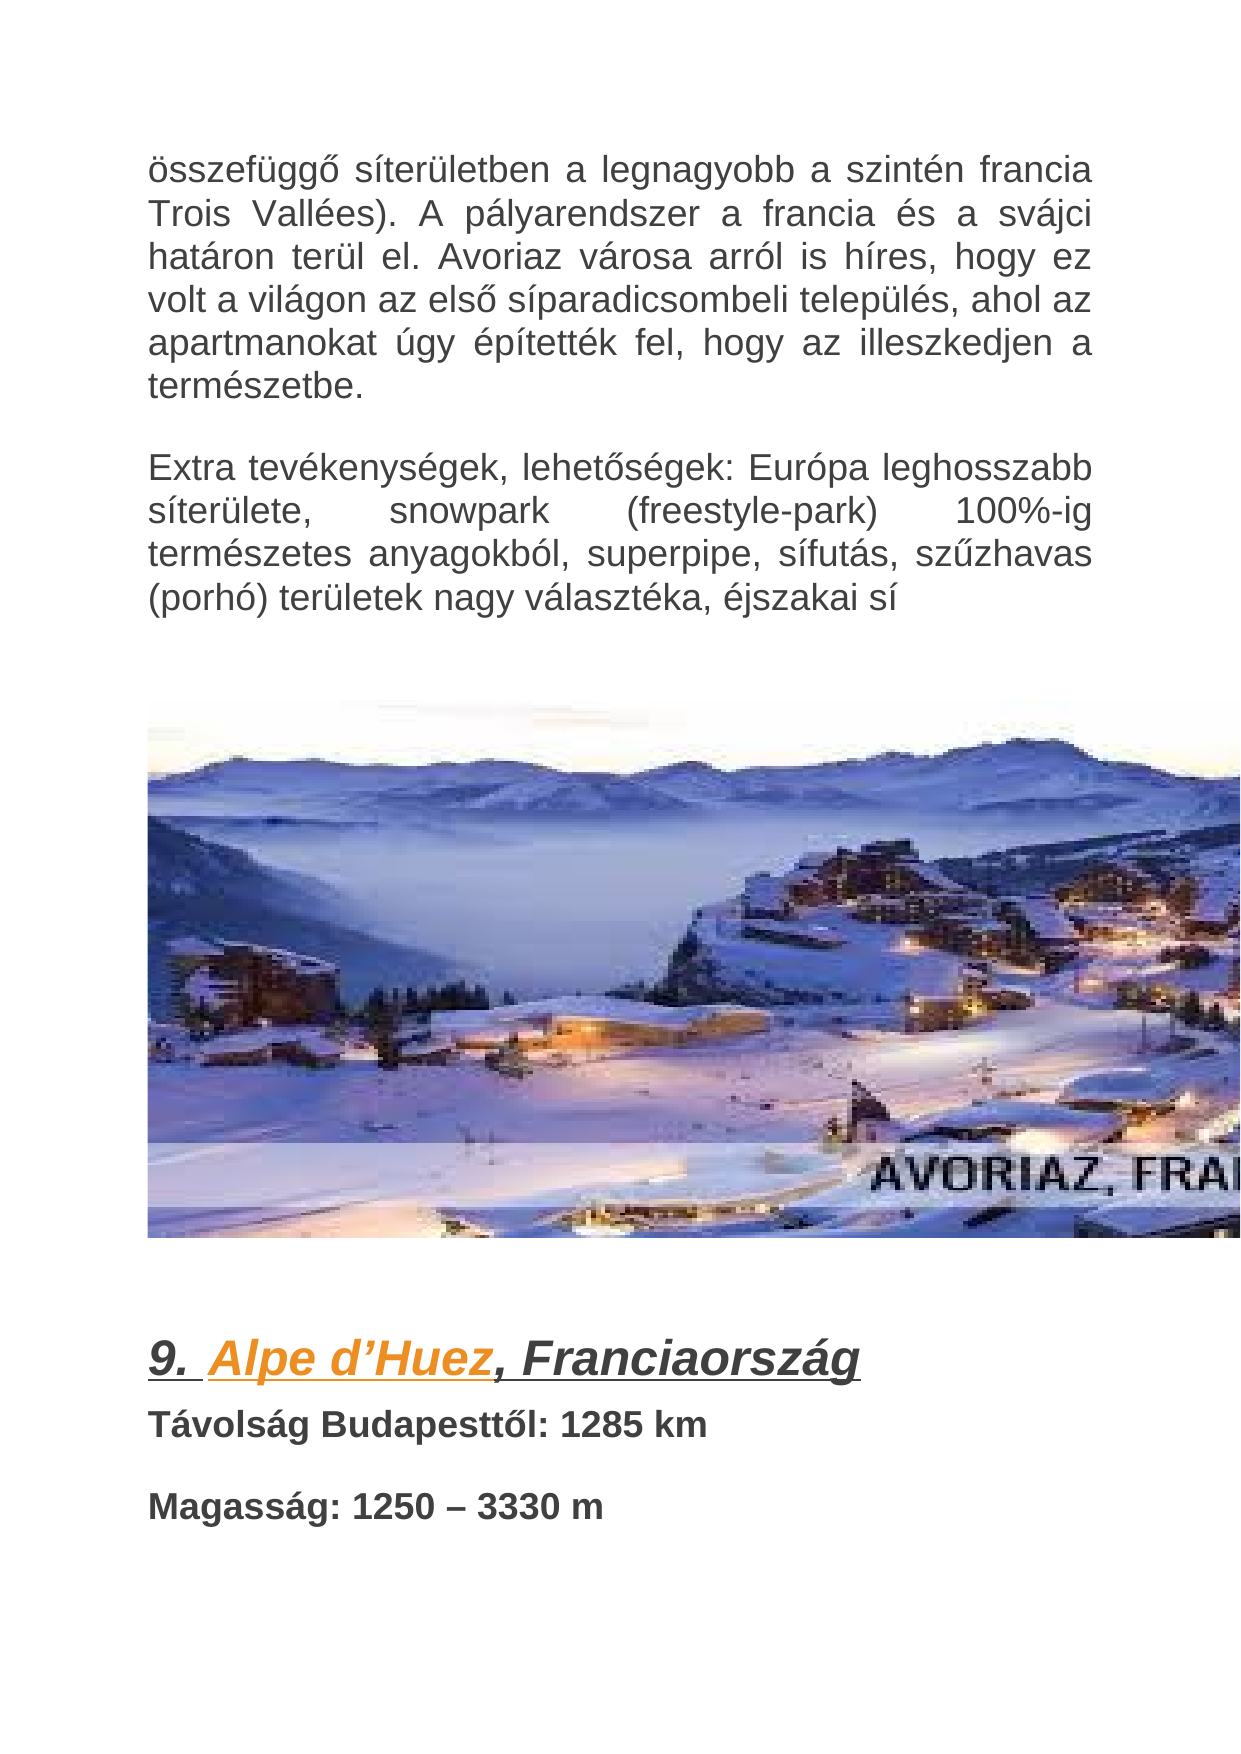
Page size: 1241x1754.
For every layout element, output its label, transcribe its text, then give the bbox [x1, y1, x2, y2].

subtitle 9. Alpe d’Huez, Franciaország [148, 1329, 1093, 1386]
text Extra tevékenységek, lehetőségek: Európa leghosszabb síterülete, snowpark (freestyle-park) 100%-ig természetes anyagokból, superpipe, sífutás, szűzhavas (porhó) területek nagy választéka, éjszakai sí [148, 445, 1093, 618]
picture [147, 700, 1241, 1238]
text Távolság Budapesttől: 1285 km [148, 1402, 1093, 1445]
text Magasság: 1250 – 3330 m [148, 1484, 1093, 1527]
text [148, 148, 1093, 406]
